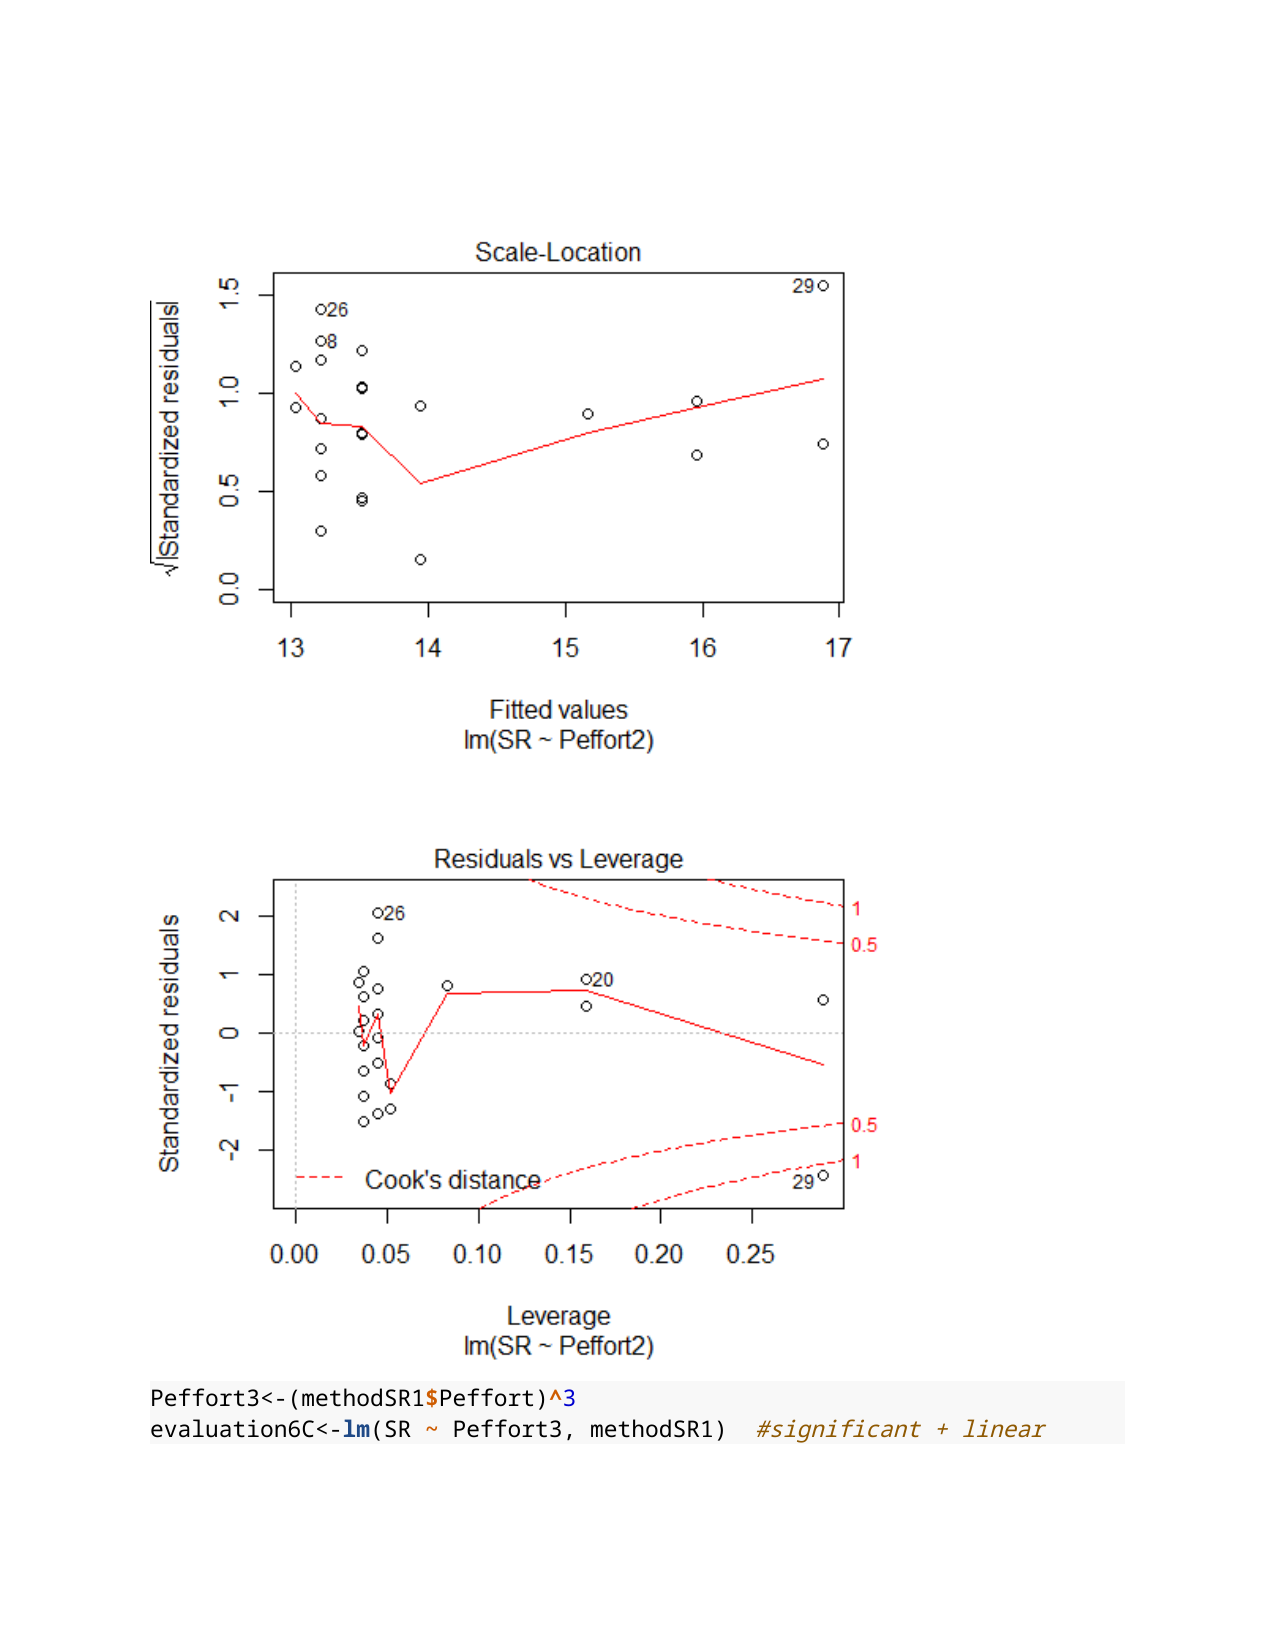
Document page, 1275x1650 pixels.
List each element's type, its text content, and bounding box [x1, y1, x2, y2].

text Peffort3<-(methodSR1$Peffort)^3 evaluation6C<-lm(SR ~ Peffort3, methodSR1) #significant + linear relationship summary(evaluation6C) [576, 1381, 1125, 1444]
picture [150, 150, 908, 1363]
